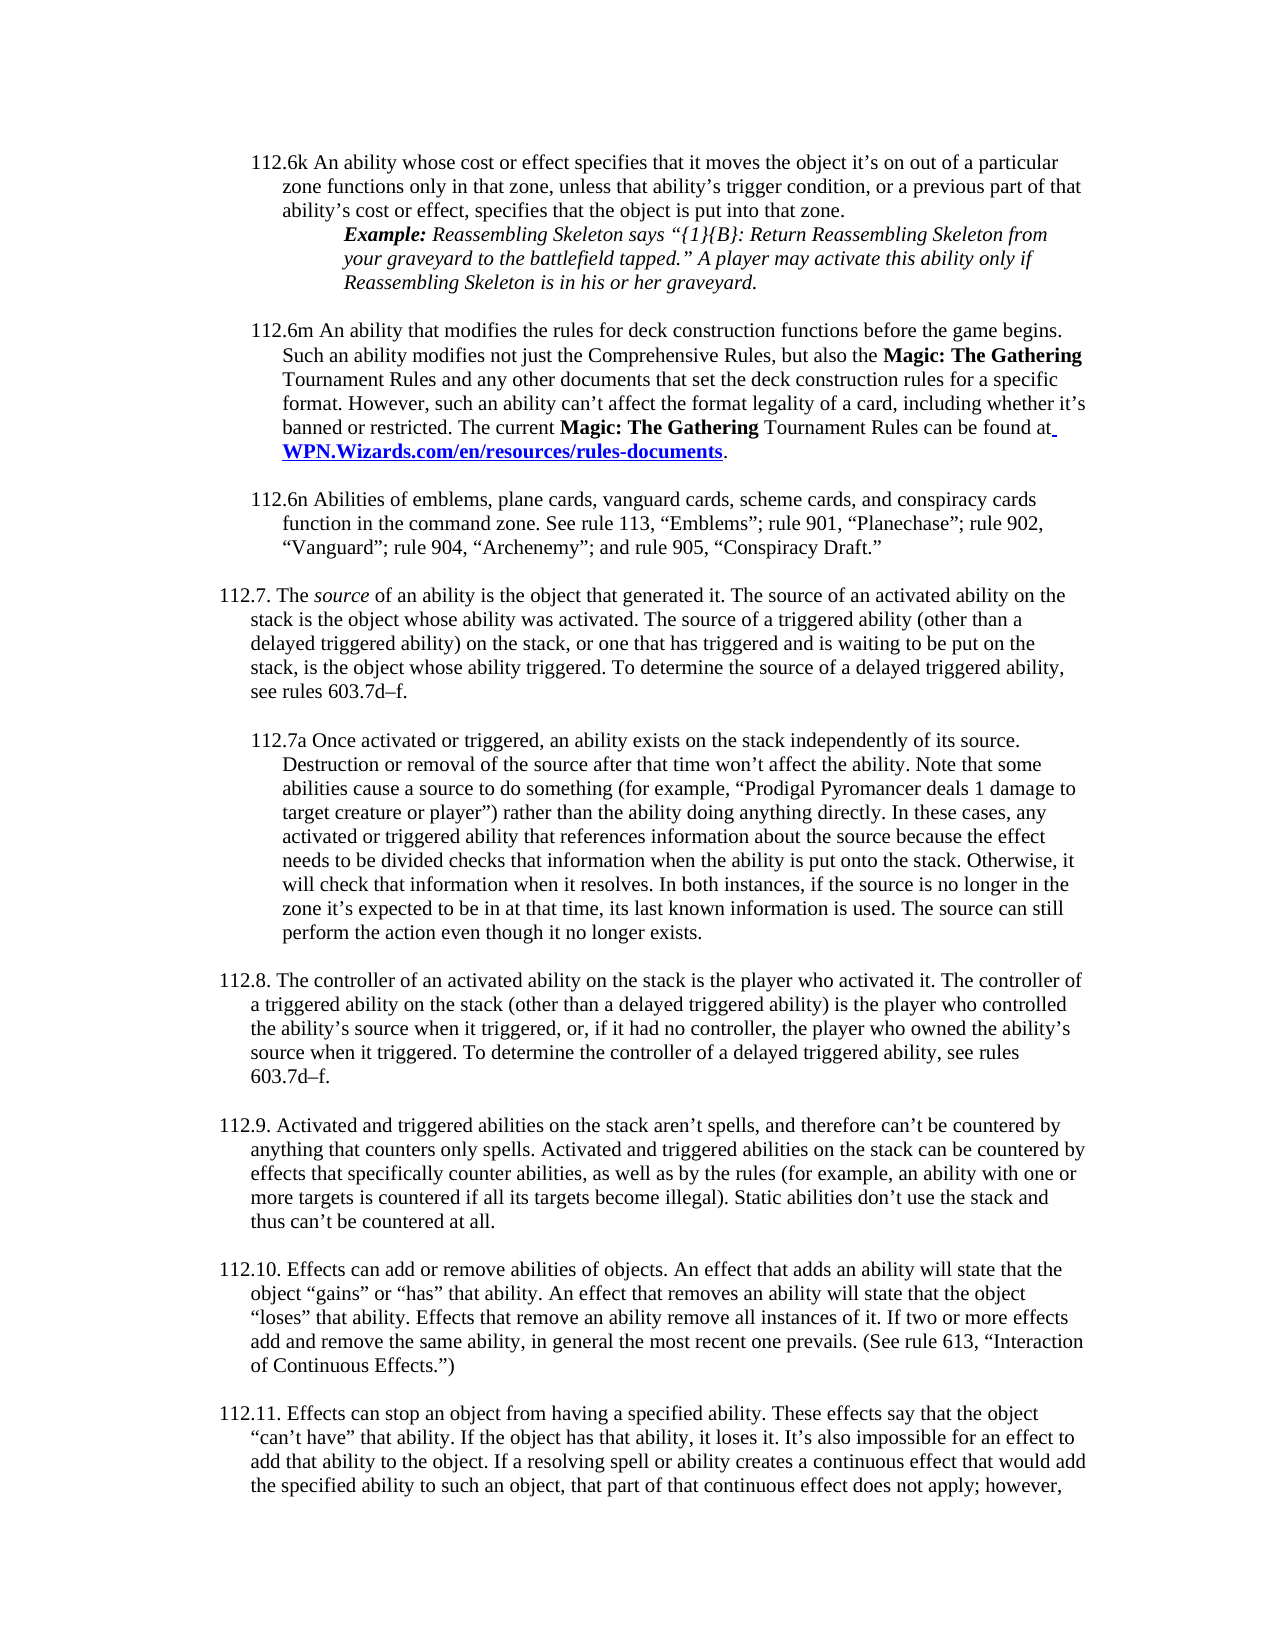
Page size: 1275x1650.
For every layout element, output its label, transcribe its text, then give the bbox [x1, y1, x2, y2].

text 112.7a Once activated or triggered, an ability exists on the stack independently of its source. Destruction or removal of the source after that time won’t affect the ability. Note that some abilities cause a source to do something (for example, “Prodigal Pyromancer deals 1 damage to target creature or player”) rather than the ability doing anything directly. In these cases, any activated or triggered ability that references information about the source because the effect needs to be divided checks that information when the ability is put onto the stack. Otherwise, it will check that information when it resolves. In both instances, if the source is no longer in the zone it’s expected to be in at that time, its last known information is used. The source can still perform the action even though it no longer exists. [251, 727, 1087, 944]
text 112.7. The source of an ability is the object that generated it. The source of an activated ability on the stack is the object whose ability was activated. The source of a triggered ability (other than a delayed triggered ability) on the stack, or one that has triggered and is waiting to be put on the stack, is the object whose ability triggered. To determine the source of a delayed triggered ability, see rules 603.7d–f. [219, 583, 1087, 703]
text 112.6k An ability whose cost or effect specifies that it moves the object it’s on out of a particular zone functions only in that zone, unless that ability’s trigger condition, or a previous part of that ability’s cost or effect, specifies that the object is put into that zone. [251, 150, 1087, 222]
text 112.6n Abilities of emblems, plane cards, vanguard cards, scheme cards, and conspiracy cards function in the command zone. See rule 113, “Emblems”; rule 901, “Planechase”; rule 902, “Vanguard”; rule 904, “Archenemy”; and rule 905, “Conspiracy Draft.” [251, 487, 1087, 559]
text 112.6m An ability that modifies the rules for deck construction functions before the game begins. Such an ability modifies not just the Comprehensive Rules, but also the Magic: The Gathering Tournament Rules and any other documents that set the deck construction rules for a specific format. However, such an ability can’t affect the format legality of a card, including whether it’s banned or restricted. The current Magic: The Gathering Tournament Rules can be found at WPN.Wizards.com/en/resources/rules-documents. [251, 318, 1087, 463]
text 112.9. Activated and triggered abilities on the stack aren’t spells, and therefore can’t be countered by anything that counters only spells. Activated and triggered abilities on the stack can be countered by effects that specifically counter abilities, as well as by the rules (for example, an ability with one or more targets is countered if all its targets become illegal). Static abilities don’t use the stack and thus can’t be countered at all. [219, 1112, 1087, 1233]
text 112.8. The controller of an activated ability on the stack is the player who activated it. The controller of a triggered ability on the stack (other than a delayed triggered ability) is the player who controlled the ability’s source when it triggered, or, if it had no controller, the player who owned the ability’s source when it triggered. To determine the controller of a delayed triggered ability, see rules 603.7d–f. [219, 968, 1087, 1088]
text 112.10. Effects can add or remove abilities of objects. An effect that adds an ability will state that the object “gains” or “has” that ability. An effect that removes an ability will state that the object “loses” that ability. Effects that remove an ability remove all instances of it. If two or more effects add and remove the same ability, in general the most recent one prevails. (See rule 613, “Interaction of Continuous Effects.”) [219, 1257, 1087, 1377]
text Example: Reassembling Skeleton says “{1}{B}: Return Reassembling Skeleton from your graveyard to the battlefield tapped.” A player may activate this ability only if Reassembling Skeleton is in his or her graveyard. [343, 222, 1087, 294]
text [219, 1401, 1087, 1497]
